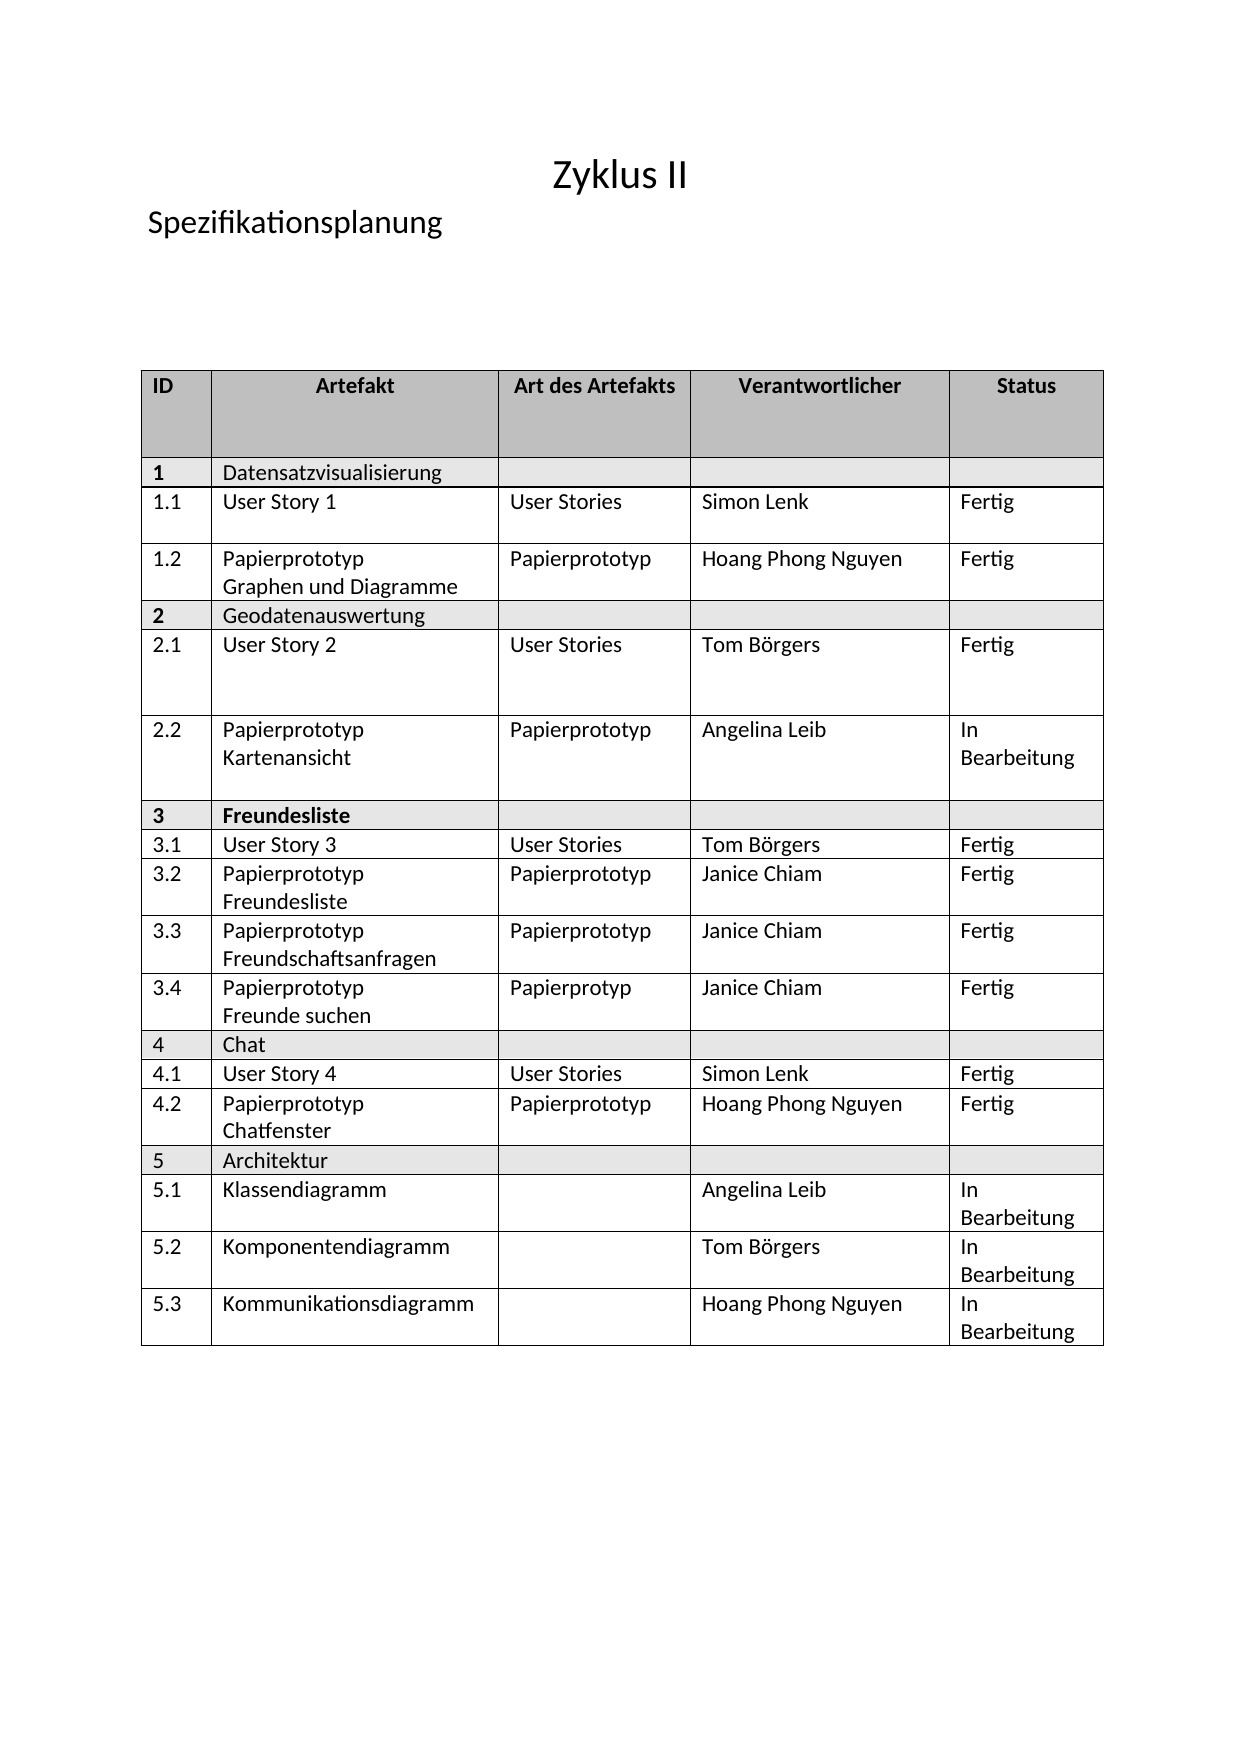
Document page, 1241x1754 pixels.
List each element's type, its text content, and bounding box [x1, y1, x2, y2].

table_cell User Stories [499, 488, 690, 543]
table_cell [499, 1146, 690, 1174]
table_cell Fertig [950, 544, 1103, 600]
table_cell [499, 601, 690, 629]
table_cell Papierprotyp [499, 974, 690, 1029]
table_cell [499, 801, 690, 829]
table_cell 2.2 [142, 716, 211, 800]
table_cell Datensatzvisualisierung [212, 458, 498, 486]
table_cell Janice Chiam [691, 916, 949, 972]
table_cell In Bearbeitung [950, 1175, 1103, 1231]
table_cell 3.4 [142, 974, 211, 1029]
table_cell 2 [142, 601, 211, 629]
table_cell [499, 1289, 690, 1345]
table_cell In Bearbeitung [950, 1289, 1103, 1345]
table_cell User Stories [499, 630, 690, 714]
table_cell Janice Chiam [691, 859, 949, 915]
table_cell Hoang Phong Nguyen [691, 1289, 949, 1345]
table_cell Papierprototyp [499, 916, 690, 972]
table_cell Hoang Phong Nguyen [691, 544, 949, 600]
table_cell Hoang Phong Nguyen [691, 1089, 949, 1145]
table_cell [950, 801, 1103, 829]
table_cell Papierprototyp [499, 716, 690, 800]
table_cell 4 [142, 1031, 211, 1058]
table_cell [691, 601, 949, 629]
table_cell 4.1 [142, 1060, 211, 1088]
table_cell User Story 3 [212, 830, 498, 858]
table_cell [950, 1031, 1103, 1058]
table_cell 3.1 [142, 830, 211, 858]
table_cell Tom Börgers [691, 1232, 949, 1288]
table_cell Papierprototyp Graphen und Diagramme [212, 544, 498, 600]
table_cell 1.2 [142, 544, 211, 600]
table_cell [499, 458, 690, 486]
table_cell 3.3 [142, 916, 211, 972]
table_cell [499, 1232, 690, 1288]
table_cell 4.2 [142, 1089, 211, 1145]
table_cell [950, 458, 1103, 486]
table_cell User Story 1 [212, 488, 498, 543]
table_cell 5 [142, 1146, 211, 1174]
table_cell Chat [212, 1031, 498, 1058]
table_cell Papierprototyp Chatfenster [212, 1089, 498, 1145]
table_header Artefakt [212, 371, 498, 457]
table_cell Papierprototyp [499, 1089, 690, 1145]
table_cell Fertig [950, 630, 1103, 714]
table_cell In Bearbeitung [950, 1232, 1103, 1288]
table_cell Fertig [950, 1089, 1103, 1145]
table_cell [691, 458, 949, 486]
table_cell Papierprototyp Freundesliste [212, 859, 498, 915]
table_cell Simon Lenk [691, 488, 949, 543]
table_cell [950, 601, 1103, 629]
table_header Verantwortlicher [691, 371, 949, 457]
table_cell 1.1 [142, 488, 211, 543]
table_cell Fertig [950, 974, 1103, 1029]
subtitle Zyklus II [148, 148, 1093, 198]
table_cell Architektur [212, 1146, 498, 1174]
table_cell Geodatenauswertung [212, 601, 498, 629]
table_cell 5.2 [142, 1232, 211, 1288]
table_cell 5.1 [142, 1175, 211, 1231]
table_header Art des Artefakts [499, 371, 690, 457]
subtitle Spezifikationsplanung [148, 201, 1093, 242]
table_cell User Story 2 [212, 630, 498, 714]
table_header Status [950, 371, 1103, 457]
table_cell 1 [142, 458, 211, 486]
table_cell 3 [142, 801, 211, 829]
table_cell Papierprototyp [499, 859, 690, 915]
table_cell Kommunikationsdiagramm [212, 1289, 498, 1345]
table_cell User Stories [499, 1060, 690, 1088]
table_cell Angelina Leib [691, 1175, 949, 1231]
table_cell Simon Lenk [691, 1060, 949, 1088]
table_cell [691, 1146, 949, 1174]
table_cell Papierprototyp Freundschaftsanfragen [212, 916, 498, 972]
table_cell 3.2 [142, 859, 211, 915]
table_cell [691, 801, 949, 829]
table_cell Fertig [950, 1060, 1103, 1088]
table_cell User Stories [499, 830, 690, 858]
table_cell Fertig [950, 916, 1103, 972]
table_cell [499, 1175, 690, 1231]
table_cell Papierprototyp Freunde suchen [212, 974, 498, 1029]
table_cell [950, 1146, 1103, 1174]
table_cell Papierprototyp Kartenansicht [212, 716, 498, 800]
table_cell Angelina Leib [691, 716, 949, 800]
table_cell 5.3 [142, 1289, 211, 1345]
table_cell Fertig [950, 830, 1103, 858]
table_cell Papierprototyp [499, 544, 690, 600]
table_cell In Bearbeitung [950, 716, 1103, 800]
table_cell Klassendiagramm [212, 1175, 498, 1231]
table_cell Fertig [950, 488, 1103, 543]
table_cell Janice Chiam [691, 974, 949, 1029]
table_header ID [142, 371, 211, 457]
table_cell [499, 1031, 690, 1058]
table_cell User Story 4 [212, 1060, 498, 1088]
table_cell Freundesliste [212, 801, 498, 829]
table_cell 2.1 [142, 630, 211, 714]
table_cell Komponentendiagramm [212, 1232, 498, 1288]
table_cell [691, 1031, 949, 1058]
table_cell Tom Börgers [691, 830, 949, 858]
table_cell Tom Börgers [691, 630, 949, 714]
table_cell Fertig [950, 859, 1103, 915]
